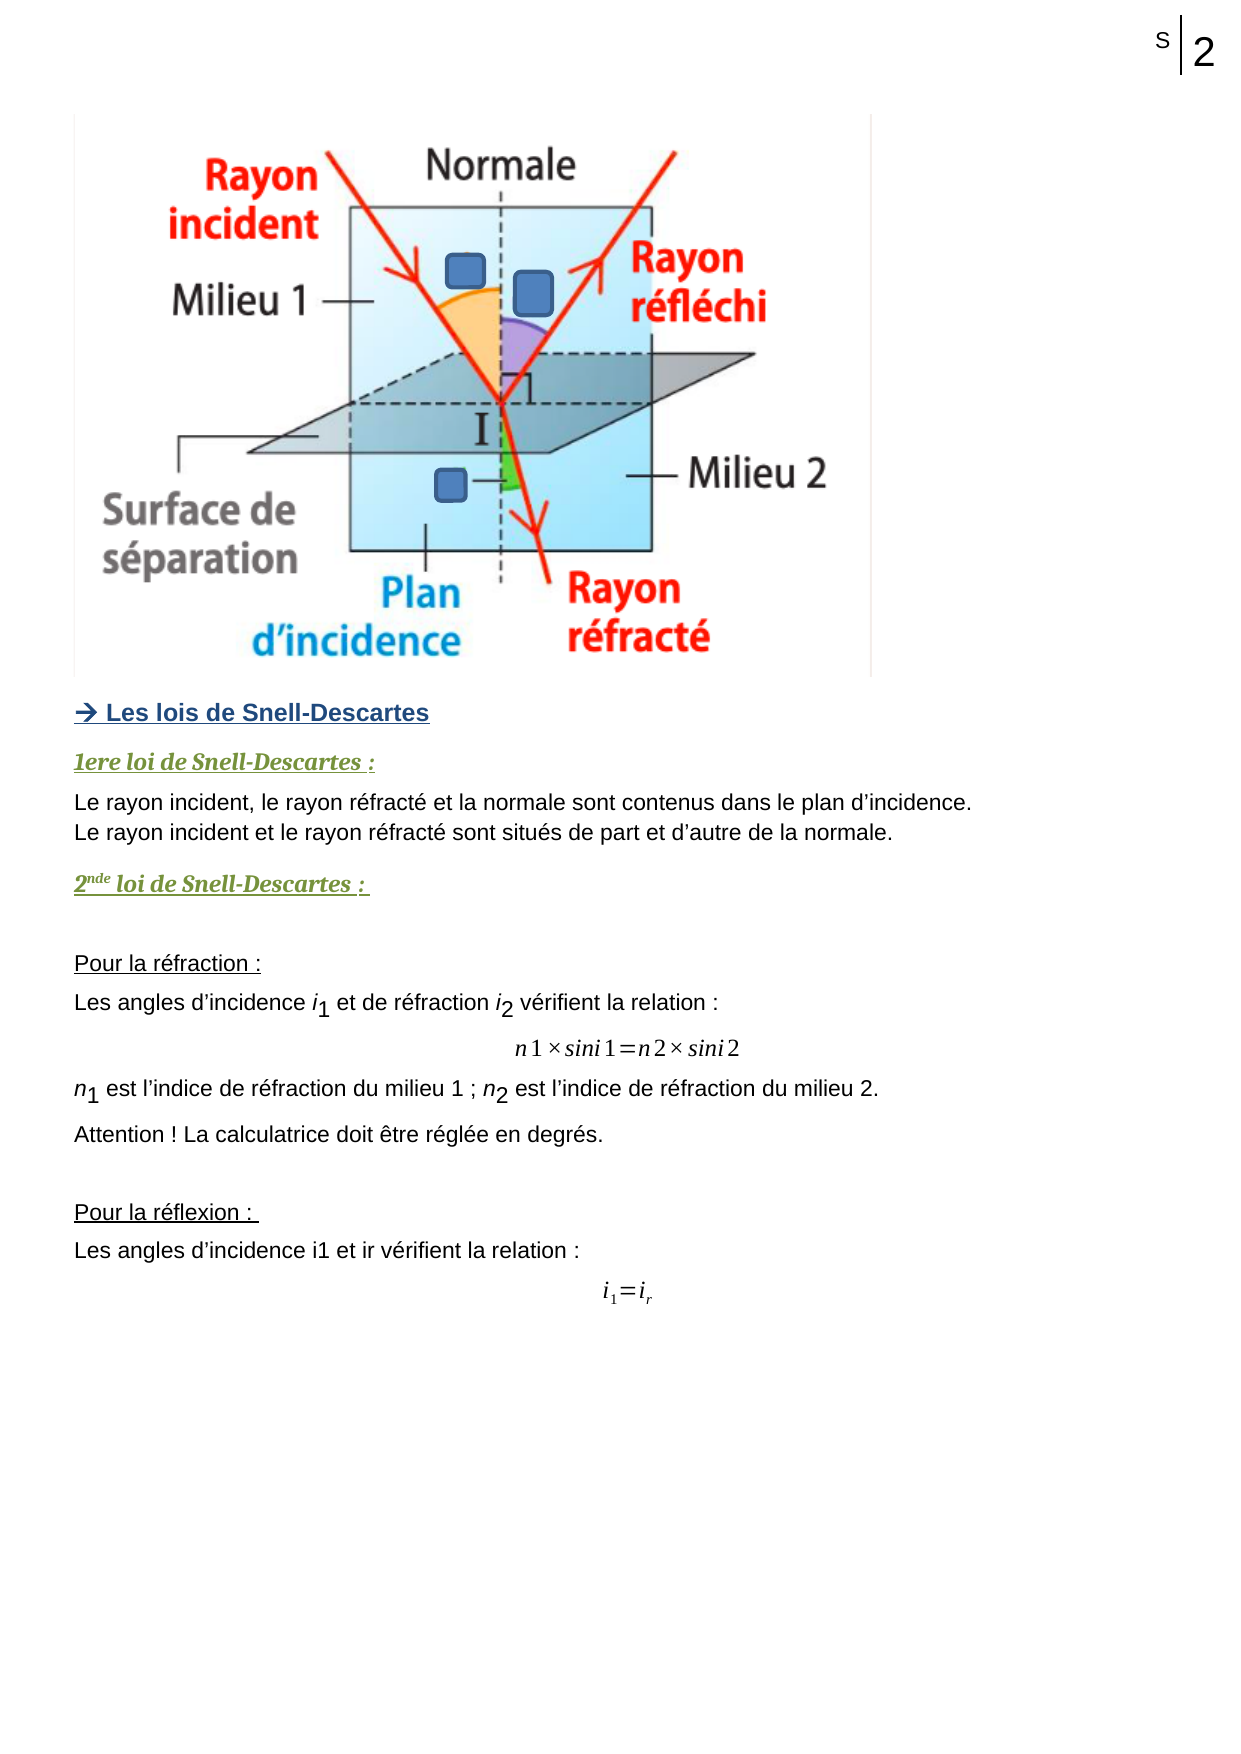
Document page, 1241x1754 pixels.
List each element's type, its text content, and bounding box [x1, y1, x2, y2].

text n1 est l’indice de réfraction du milieu 1 ; n2 est l’indice de réfraction du milieu 2. [74, 1075, 1181, 1108]
text Attention ! La calculatrice doit être réglée en degrés. [74, 1121, 1181, 1147]
text Le rayon incident, le rayon réfracté et la normale sont contenus dans le plan d’incidence. Le rayon incident et le rayon réfracté sont situés de part et d’autre de la normale. [74, 789, 1181, 845]
text Les angles d’incidence i1 et ir vérifient la relation : [74, 1237, 1181, 1264]
text Les angles d’incidence i1 et de réfraction i2 vérifient la relation : [74, 989, 1181, 1022]
text Pour la réflexion : [74, 1199, 1181, 1225]
subtitle 2nde loi de Snell-Descartes : [74, 870, 1181, 899]
subtitle 1ere loi de Snell-Descartes : [74, 747, 1181, 776]
picture [73, 114, 872, 677]
subtitle Les lois de Snell-Descartes [74, 698, 1181, 727]
text Pour la réfraction : [74, 950, 1181, 976]
